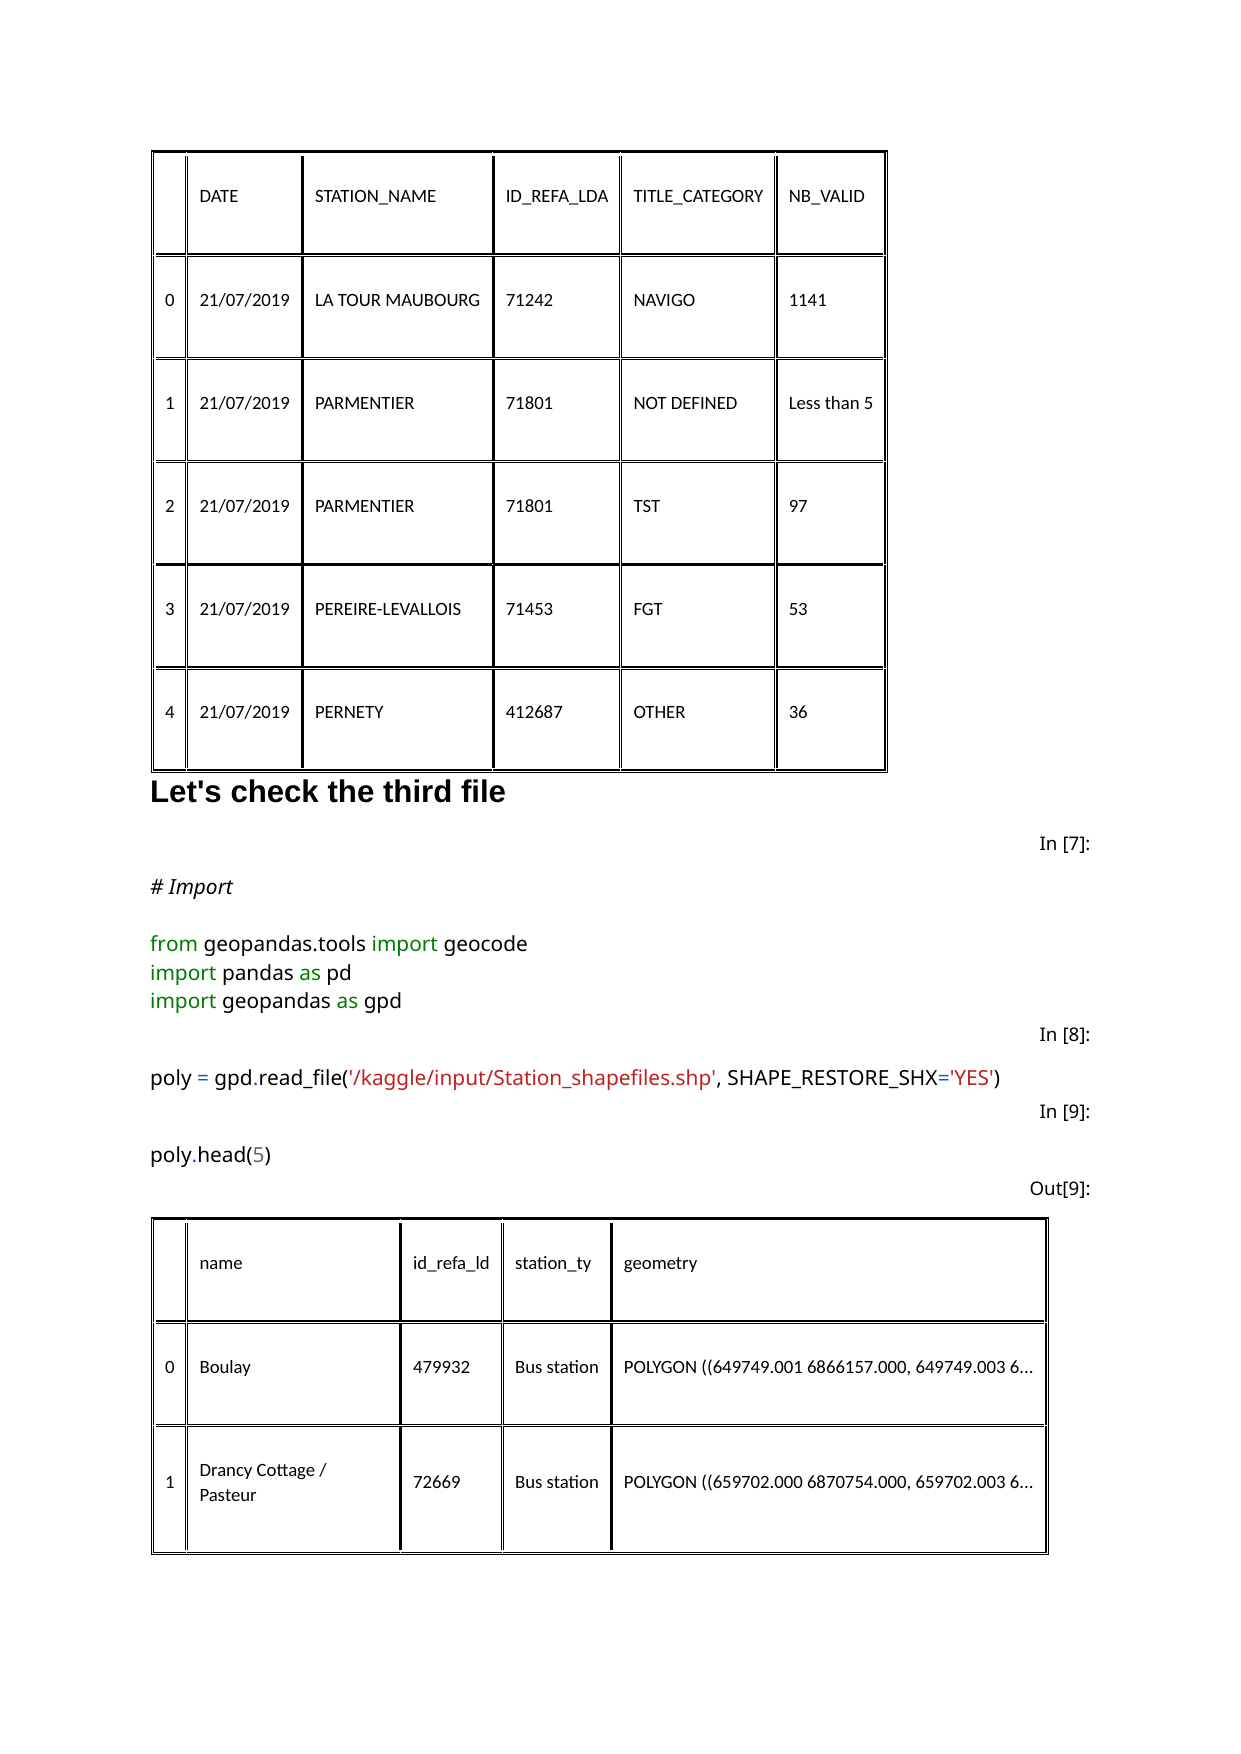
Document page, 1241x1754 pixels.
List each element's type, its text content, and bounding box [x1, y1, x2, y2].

table_header STATION_NAME [302, 152, 493, 253]
table_cell 1141 [778, 253, 885, 356]
text import geopandas as gpd [150, 986, 1090, 1014]
table_cell 0 [154, 253, 185, 356]
table_cell 21/07/2019 [188, 257, 301, 356]
text In [7]: [150, 824, 1090, 856]
table_cell 53 [778, 563, 886, 666]
table_header [154, 1220, 187, 1320]
table_header [154, 153, 187, 253]
text In [9]: [150, 1092, 1090, 1123]
table_cell PARMENTIER [304, 463, 492, 563]
text poly = gpd.read_file('/kaggle/input/Station_shapefiles.shp', SHAPE_RESTORE_SHX='YES') [150, 1063, 1090, 1092]
table_cell LA TOUR MAUBOURG [304, 257, 492, 356]
table_header NB_VALID [776, 153, 884, 253]
table_cell 412687 [493, 670, 621, 769]
table_header name [187, 1220, 400, 1320]
text from geopandas.tools import geocode [150, 929, 1090, 958]
text In [8]: [150, 1014, 1090, 1046]
text import pandas as pd [150, 958, 1090, 986]
table_cell NAVIGO [622, 257, 774, 356]
text # Import [150, 872, 1090, 901]
table_cell PARMENTIER [304, 360, 492, 460]
table_cell 0 [154, 1320, 185, 1423]
table_cell 3 [152, 563, 185, 666]
table_cell 21/07/2019 [187, 670, 302, 769]
table_cell Bus station [504, 1324, 610, 1423]
table_cell 479932 [402, 1324, 501, 1423]
table_cell 21/07/2019 [188, 360, 301, 460]
table_cell Bus station [503, 1427, 611, 1551]
table_cell Boulay [188, 1324, 399, 1423]
table_cell Less than 5 [778, 356, 885, 460]
table_cell 72669 [400, 1427, 502, 1551]
table_cell NOT DEFINED [622, 360, 774, 460]
table_cell TST [622, 463, 774, 563]
table_cell PEREIRE-LEVALLOIS [304, 566, 492, 666]
table_header id_refa_ld [400, 1220, 502, 1320]
table_cell POLYGON ((659702.000 6870754.000, 659702.003 6... [611, 1424, 1046, 1551]
table_header geometry [611, 1220, 1045, 1320]
table_cell 2 [152, 460, 187, 563]
table_cell Drancy Cottage / Pasteur [187, 1427, 400, 1551]
table_header TITLE_CATEGORY [621, 152, 776, 253]
table_cell 21/07/2019 [188, 463, 301, 563]
table_cell POLYGON ((649749.001 6866157.000, 649749.003 6... [613, 1320, 1046, 1423]
table_header DATE [187, 153, 302, 253]
table_cell 1 [154, 1424, 187, 1551]
table_cell 36 [776, 666, 885, 769]
table_header station_ty [503, 1220, 611, 1320]
table_cell 97 [776, 460, 886, 563]
table_cell PERNETY [302, 670, 493, 769]
table_cell 21/07/2019 [188, 566, 301, 666]
table_cell OTHER [621, 666, 776, 769]
table_cell 71242 [495, 257, 619, 356]
text Let's check the third file [150, 773, 1090, 808]
table_cell 4 [154, 666, 187, 769]
table_cell 71801 [495, 463, 619, 563]
table_cell 1 [154, 356, 185, 460]
table_cell 71453 [495, 566, 619, 666]
text Out[9]: [150, 1168, 1090, 1200]
table_cell 71801 [495, 360, 619, 460]
table_header ID_REFA_LDA [493, 153, 621, 253]
table_cell FGT [622, 566, 774, 666]
text poly.head(5) [150, 1140, 1090, 1168]
